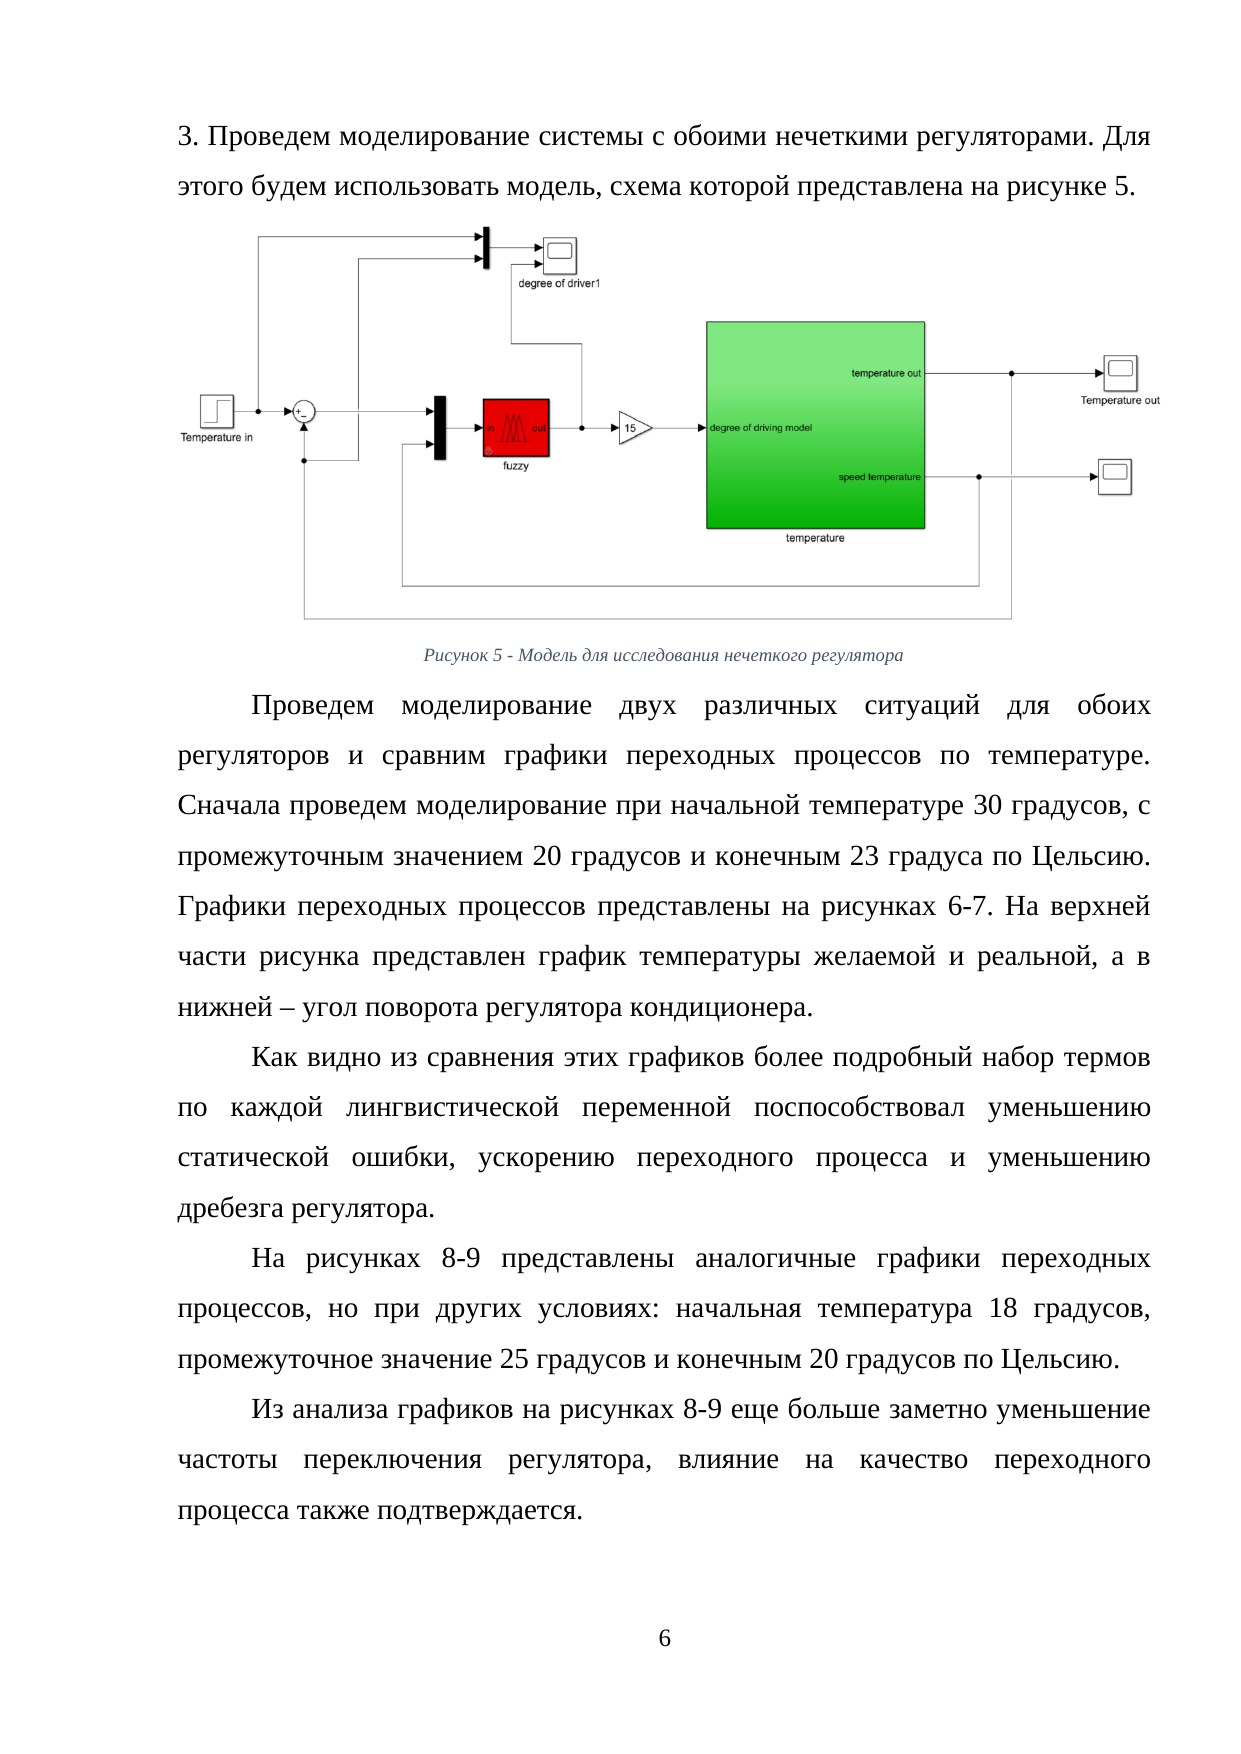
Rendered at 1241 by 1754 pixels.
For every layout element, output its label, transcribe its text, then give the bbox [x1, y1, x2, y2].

text Проведем моделирование двух различных ситуаций для обоих регуляторов и сравним графики переходных процессов по температуре. Сначала проведем моделирование при начальной температуре 30 градусов, с промежуточным значением 20 градусов и конечным 23 градуса по Цельсию. Графики переходных процессов представлены на рисунках 6-7. На верхней части рисунка представлен график температуры желаемой и реальной, а в нижней – угол поворота регулятора кондиционера. [177, 687, 1152, 1022]
text На рисунках 8-9 представлены аналогичные графики переходных процессов, но при других условиях: начальная температура 18 градусов, промежуточное значение 25 градусов и конечным 20 градусов по Цельсию. [177, 1240, 1152, 1374]
text 3. Проведем моделирование системы с обоими нечеткими регуляторами. Для этого будем использовать модель, схема которой представлена на рисунке 5. [177, 118, 1152, 202]
text Из анализа графиков на рисунках 8-9 еще больше заметно уменьшение частоты переключения регулятора, влияние на качество переходного процесса также подтверждается. [177, 1391, 1152, 1525]
picture [177, 218, 1167, 631]
text Как видно из сравнения этих графиков более подробный набор термов по каждой лингвистической переменной поспособствовал уменьшению статической ошибки, ускорению переходного процесса и уменьшению дребезга регулятора. [177, 1039, 1152, 1223]
